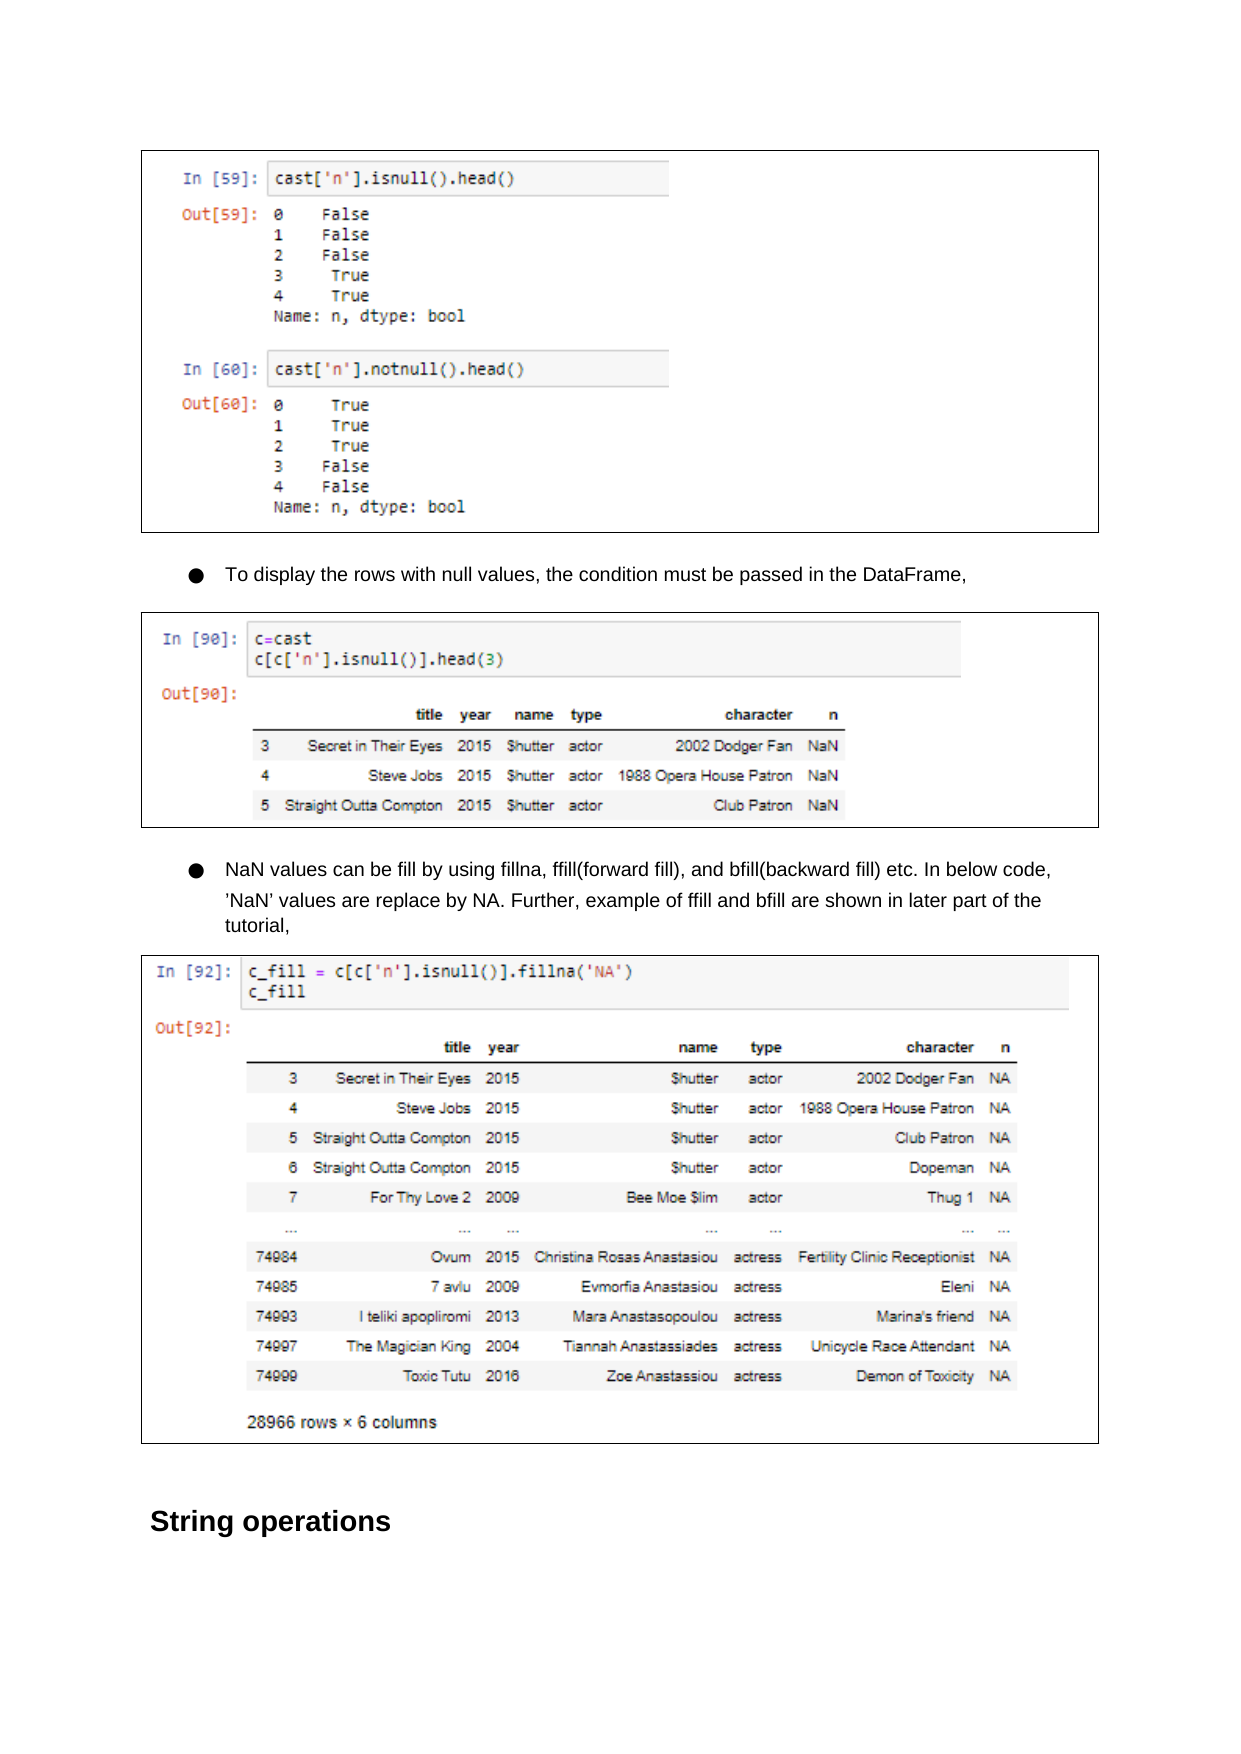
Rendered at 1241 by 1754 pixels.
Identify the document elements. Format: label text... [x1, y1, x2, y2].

list NaN values can be fill by using fillna, ffill(forward fill), and bfill(backward fill) etc. In below code, ’NaN’ values are replace by NA. Further, example of ffill and bfill are shown in later part of the tutorial, [187, 847, 1090, 936]
picture [150, 153, 669, 530]
picture [150, 615, 961, 825]
text String operations [150, 1504, 1090, 1537]
picture [150, 957, 1069, 1441]
list To display the rows with null values, the condition must be passed in the DataFrame, [187, 552, 1090, 592]
